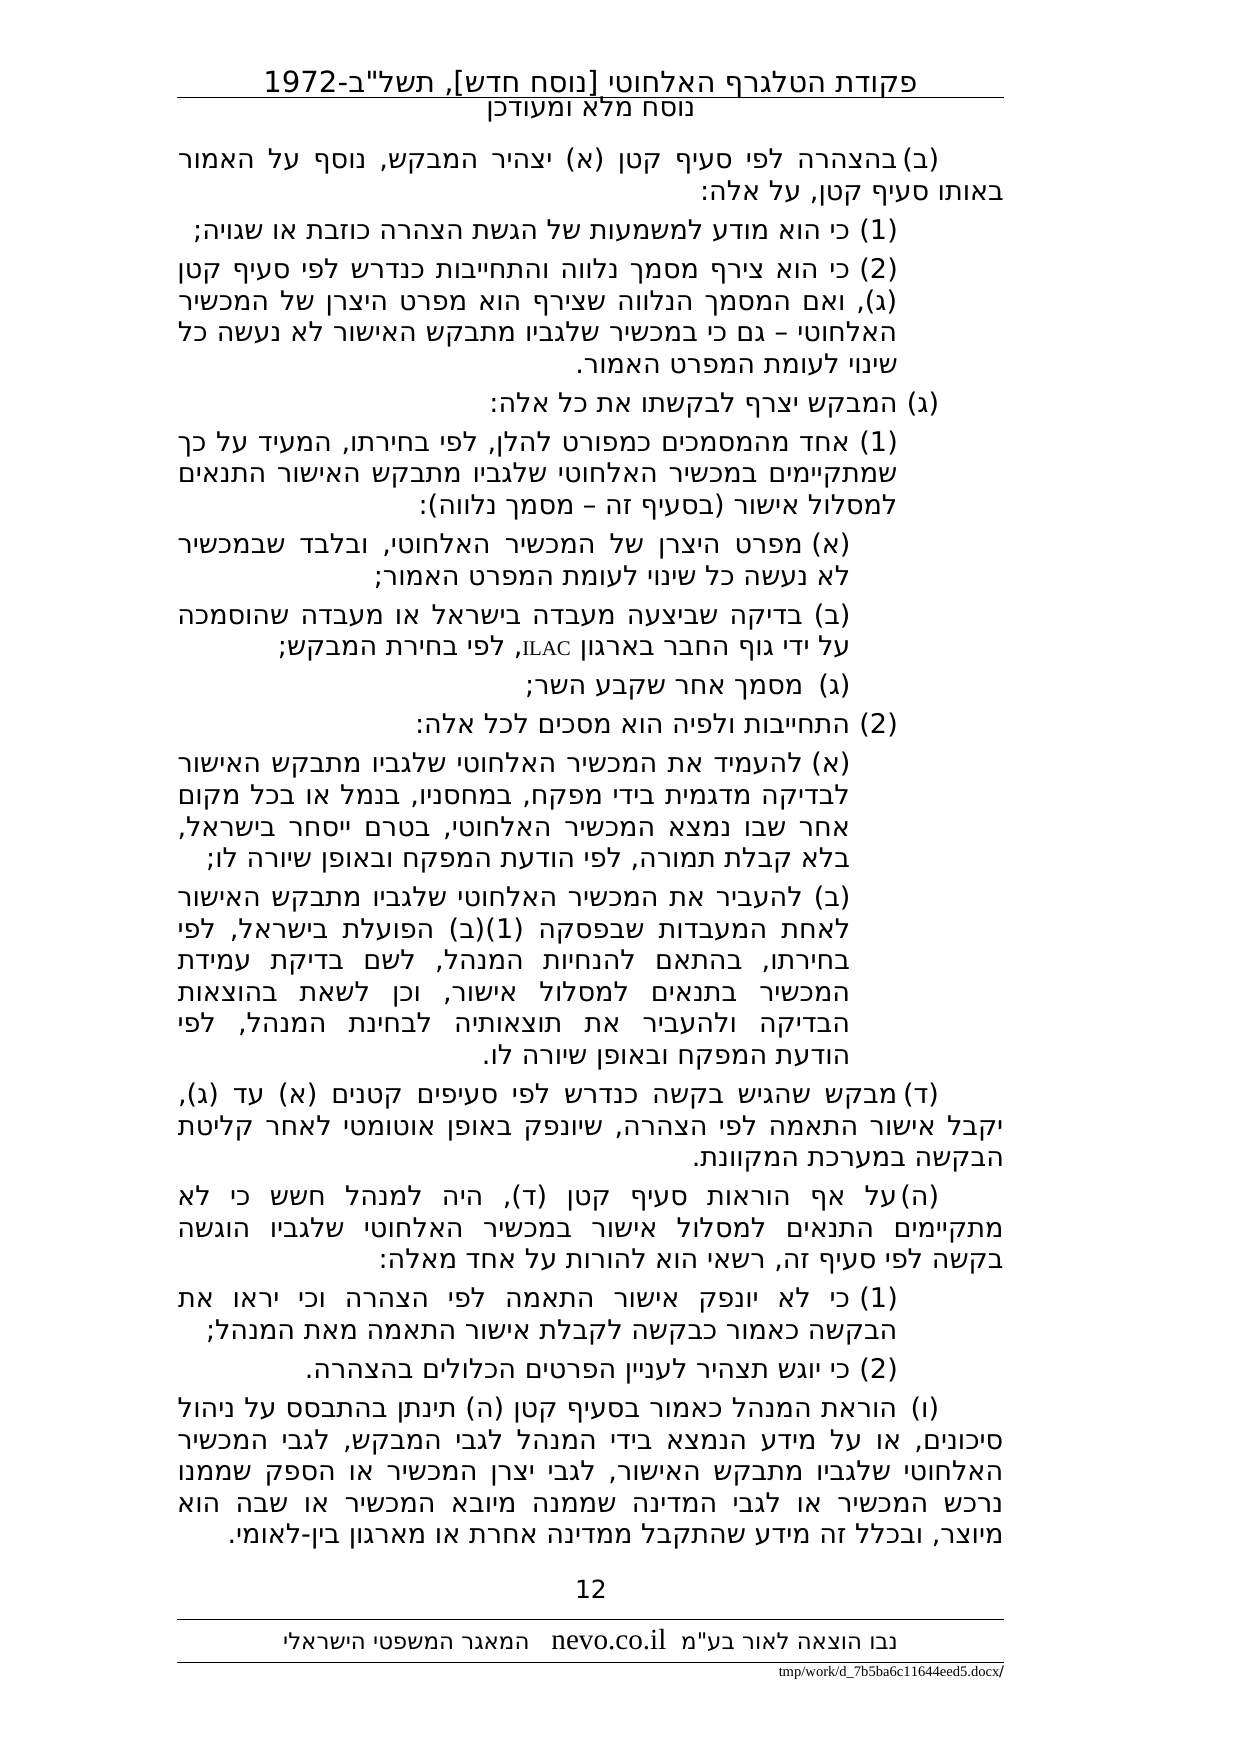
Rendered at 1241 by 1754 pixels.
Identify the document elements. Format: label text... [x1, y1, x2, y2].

text (ו) הוראת המנהל כאמור בסעיף קטן (ה) תינתן בהתבסס על ניהול סיכונים, או על מידע הנמצא בידי המנהל לגבי המבקש, לגבי המכשיר האלחוטי שלגביו מתבקש האישור, לגבי יצרן המכשיר או הספק שממנו נרכש המכשיר או לגבי המדינה שממנה מיובא המכשיר או שבה הוא מיוצר, ובכלל זה מידע שהתקבל ממדינה אחרת או מארגון בין-לאומי. [177, 1392, 1004, 1550]
text (ה) על אף הוראות סעיף קטן (ד), היה למנהל חשש כי לא מתקיימים התנאים למסלול אישור במכשיר האלחוטי שלגביו הוגשה בקשה לפי סעיף זה, רשאי הוא להורות על אחד מאלה: [177, 1181, 1004, 1275]
text (1) כי הוא מודע למשמעות של הגשת הצהרה כוזבת או שגויה; [177, 214, 898, 246]
text (2) כי הוא צירף מסמך נלווה והתחייבות כנדרש לפי סעיף קטן (ג), ואם המסמך הנלווה שצירף הוא מפרט היצרן של המכשיר האלחוטי – גם כי במכשיר שלגביו מתבקש האישור לא נעשה כל שינוי לעומת המפרט האמור. [177, 253, 898, 379]
text (ג) מסמך אחר שקבע השר; [177, 669, 851, 701]
text (2) התחייבות ולפיה הוא מסכים לכל אלה: [177, 709, 898, 740]
text (1) כי לא יונפק אישור התאמה לפי הצהרה וכי יראו את הבקשה כאמור כבקשה לקבלת אישור התאמה מאת המנהל; [177, 1283, 898, 1346]
text (א) להעמיד את המכשיר האלחוטי שלגביו מתבקש האישור לבדיקה מדגמית בידי מפקח, במחסניו, בנמל או בכל מקום אחר שבו נמצא המכשיר האלחוטי, בטרם ייסחר בישראל, בלא קבלת תמורה, לפי הודעת המפקח ובאופן שיורה לו; [177, 748, 851, 874]
text (ב) בדיקה שביצעה מעבדה בישראל או מעבדה שהוסמכה על ידי גוף החבר בארגון ILAC, לפי בחירת המבקש; [177, 599, 851, 662]
text (ב) להעביר את המכשיר האלחוטי שלגביו מתבקש האישור לאחת המעבדות שבפסקה (1)(ב) הפועלת בישראל, לפי בחירתו, בהתאם להנחיות המנהל, לשם בדיקת עמידת המכשיר בתנאים למסלול אישור, וכן לשאת בהוצאות הבדיקה ולהעביר את תוצאותיה לבחינת המנהל, לפי הודעת המפקח ובאופן שיורה לו. [177, 881, 851, 1071]
text (1) אחד מהמסמכים כמפורט להלן, לפי בחירתו, המעיד על כך שמתקיימים במכשיר האלחוטי שלגביו מתבקש האישור התנאים למסלול אישור (בסעיף זה – מסמך נלווה): [177, 426, 898, 521]
text (ג) המבקש יצרף לבקשתו את כל אלה: [177, 387, 1004, 419]
text (ד) מבקש שהגיש בקשה כנדרש לפי סעיפים קטנים (א) עד (ג), יקבל אישור התאמה לפי הצהרה, שיונפק באופן אוטומטי לאחר קליטת הבקשה במערכת המקוונת. [177, 1078, 1004, 1173]
text (ב) בהצהרה לפי סעיף קטן (א) יצהיר המבקש, נוסף על האמור באותו סעיף קטן, על אלה: [177, 144, 1004, 207]
text (א) מפרט היצרן של המכשיר האלחוטי, ובלבד שבמכשיר לא נעשה כל שינוי לעומת המפרט האמור; [177, 528, 851, 591]
text (2) כי יוגש תצהיר לעניין הפרטים הכלולים בהצהרה. [177, 1353, 898, 1385]
